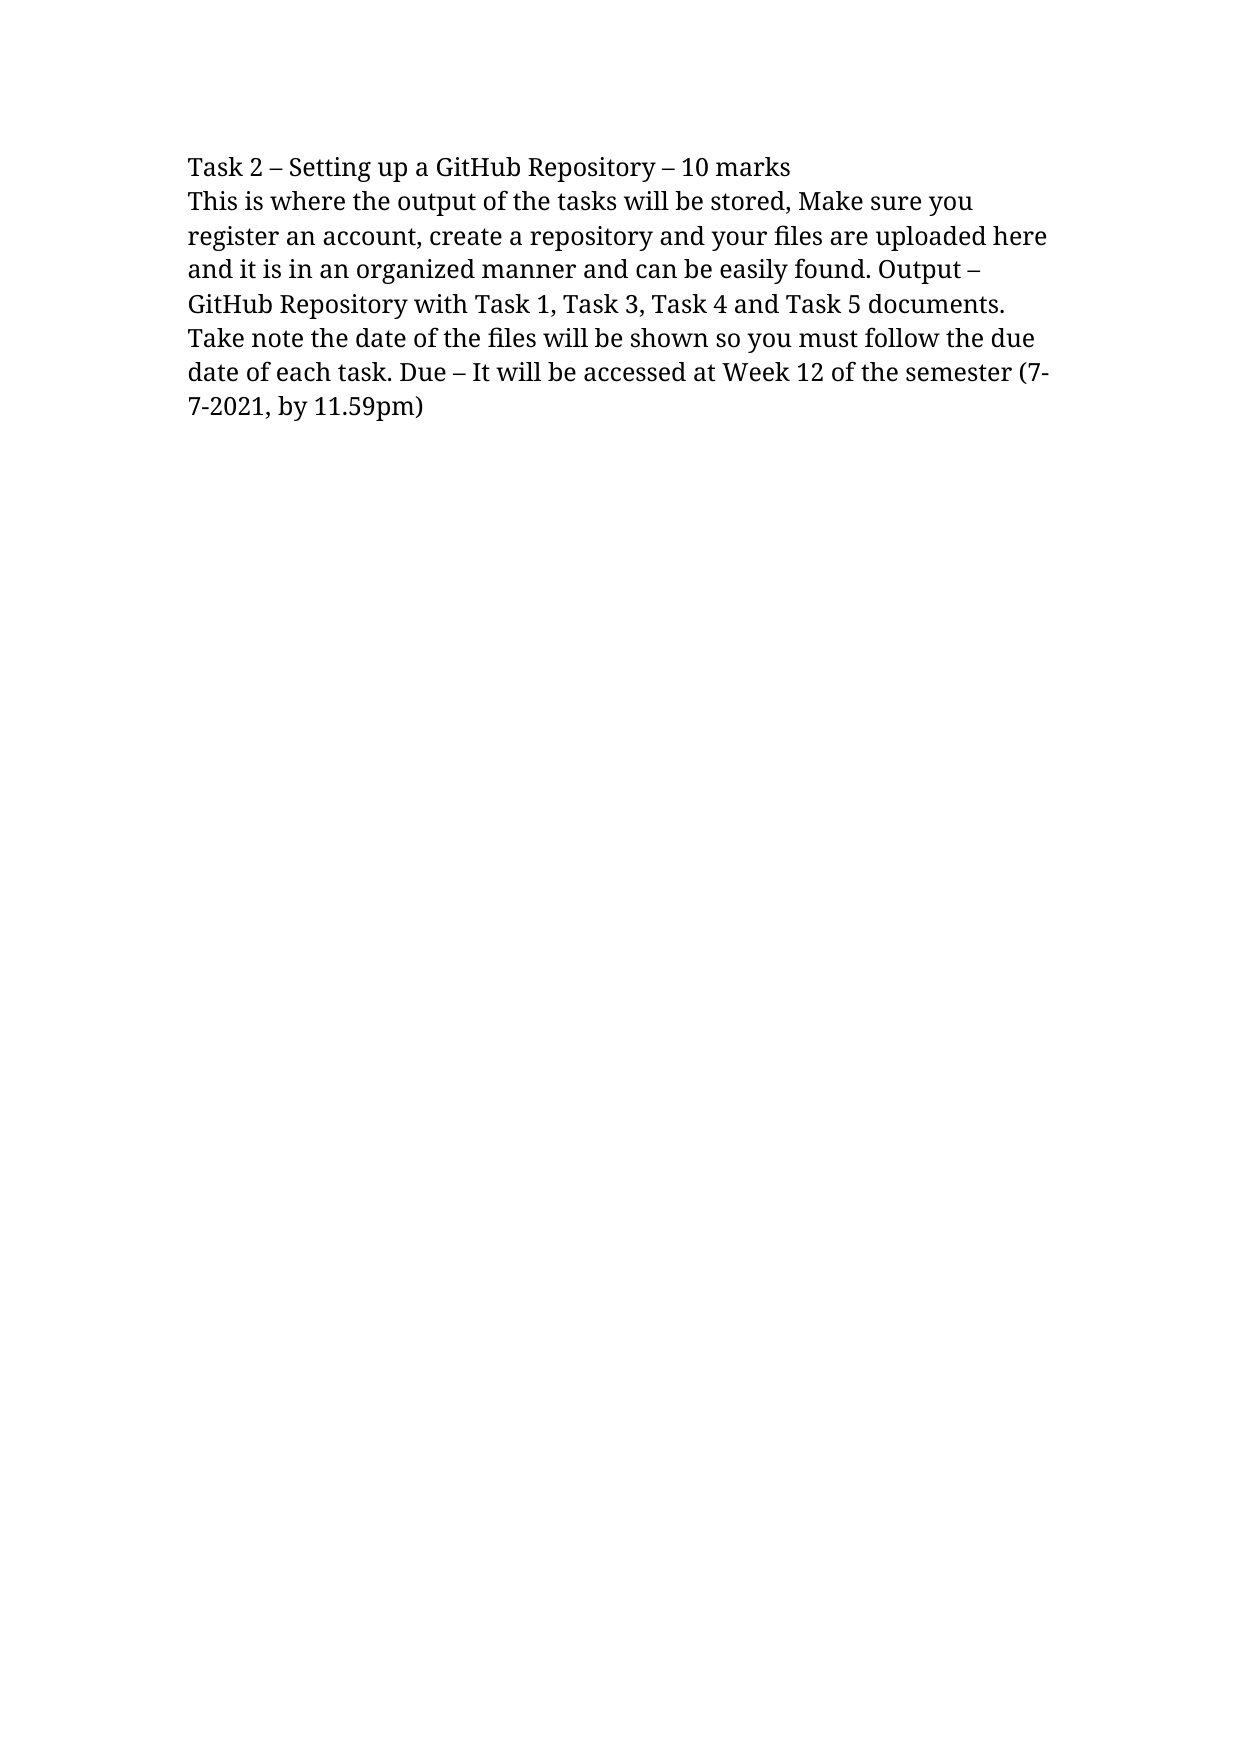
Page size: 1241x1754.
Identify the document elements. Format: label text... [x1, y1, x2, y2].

text This is where the output of the tasks will be stored, Make sure you register an account, create a repository and your files are uploaded here and it is in an organized manner and can be easily found. Output – GitHub Repository with Task 1, Task 3, Task 4 and Task 5 documents. Take note the date of the files will be shown so you must follow the due date of each task. Due – It will be accessed at Week 12 of the semester (7-7-2021, by 11.59pm) [187, 184, 1053, 422]
text Task 2 – Setting up a GitHub Repository – 10 marks [187, 150, 1053, 184]
